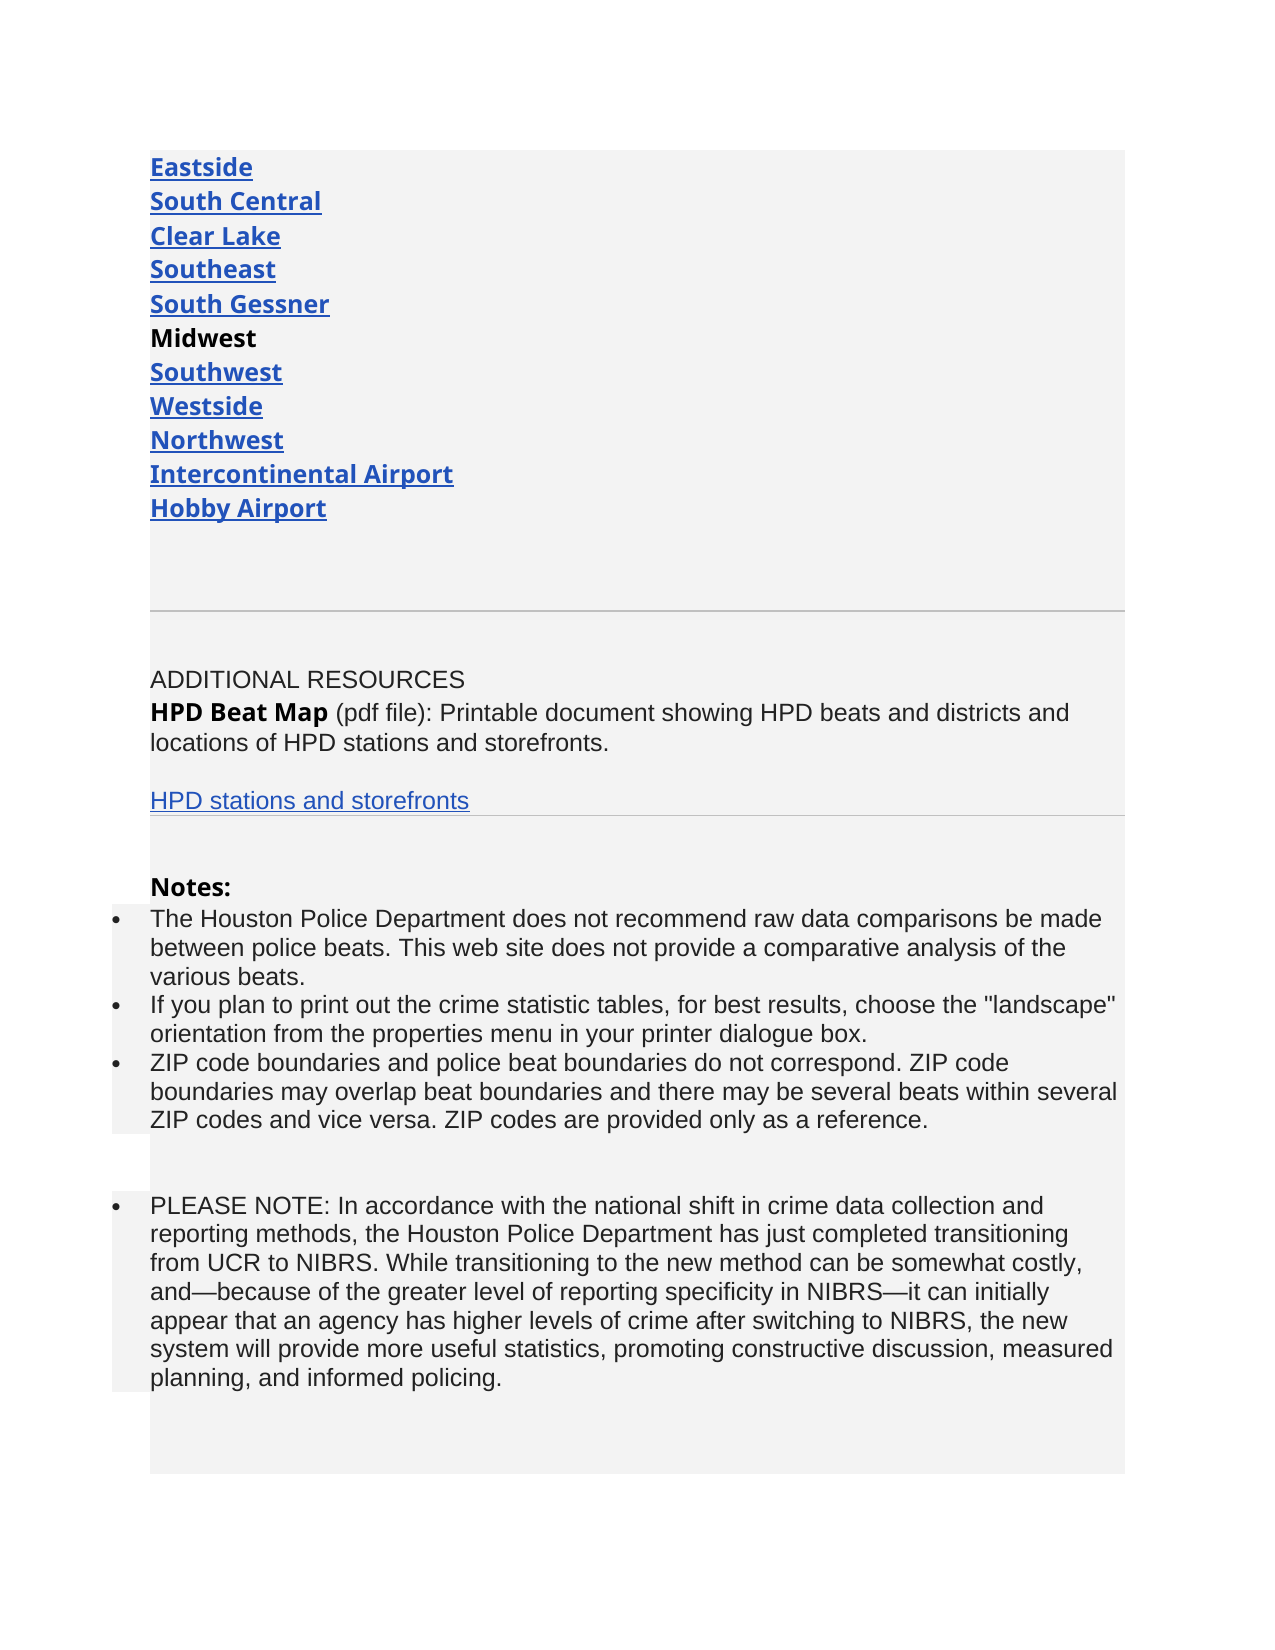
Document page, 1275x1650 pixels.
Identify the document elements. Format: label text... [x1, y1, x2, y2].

list If you plan to print out the crime statistic tables, for best results, choose the "landscape" orientation from the properties menu in your printer dialogue box. [112, 990, 1125, 1048]
text Notes: [150, 870, 1125, 904]
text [150, 150, 1125, 525]
list ZIP code boundaries and police beat boundaries do not correspond. ZIP code boundaries may overlap beat boundaries and there may be several beats within several ZIP codes and vice versa. ZIP codes are provided only as a reference. [112, 1048, 1125, 1134]
list PLEASE NOTE: In accordance with the national shift in crime data collection and reporting methods, the Houston Police Department has just completed transitioning from UCR to NIBRS. While transitioning to the new method can be somewhat costly, and—because of the greater level of reporting specificity in NIBRS—it can initially appear that an agency has higher levels of crime after switching to NIBRS, the new system will provide more useful statistics, promoting constructive discussion, measured planning, and informed policing. [112, 1191, 1125, 1392]
text ADDITIONAL RESOURCES HPD Beat Map (pdf file): Printable document showing HPD beats and districts and locations of HPD stations and storefronts. HPD stations and storefronts [150, 666, 1125, 814]
list The Houston Police Department does not recommend raw data comparisons be made between police beats. This web site does not provide a comparative analysis of the various beats. [112, 904, 1125, 990]
